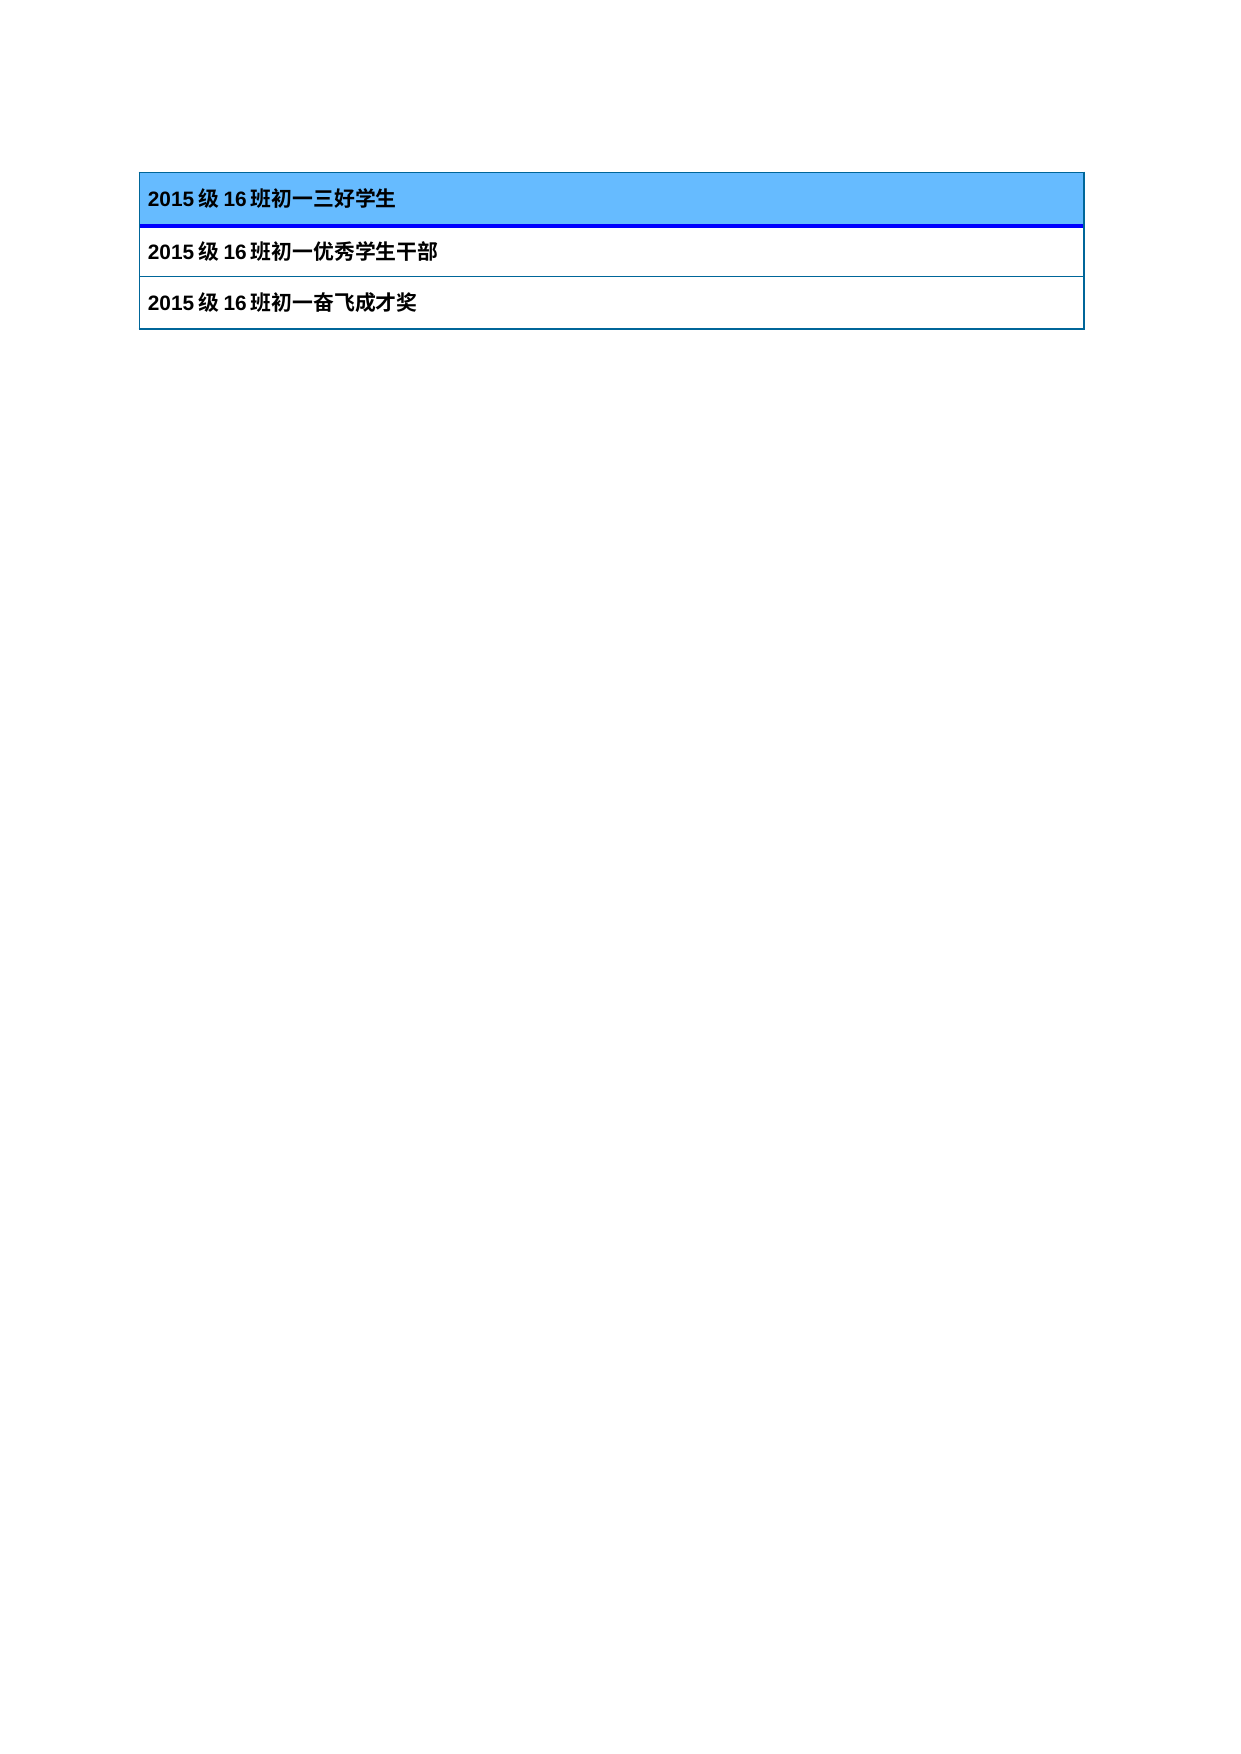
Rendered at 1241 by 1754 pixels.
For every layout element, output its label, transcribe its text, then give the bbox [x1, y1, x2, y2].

table_cell 2015级16班初一优秀学生干部 [140, 228, 1083, 276]
table_header 2015级16班初一三好学生 [140, 173, 1083, 224]
table_cell 2015级16班初一奋飞成才奖 [140, 277, 1083, 328]
